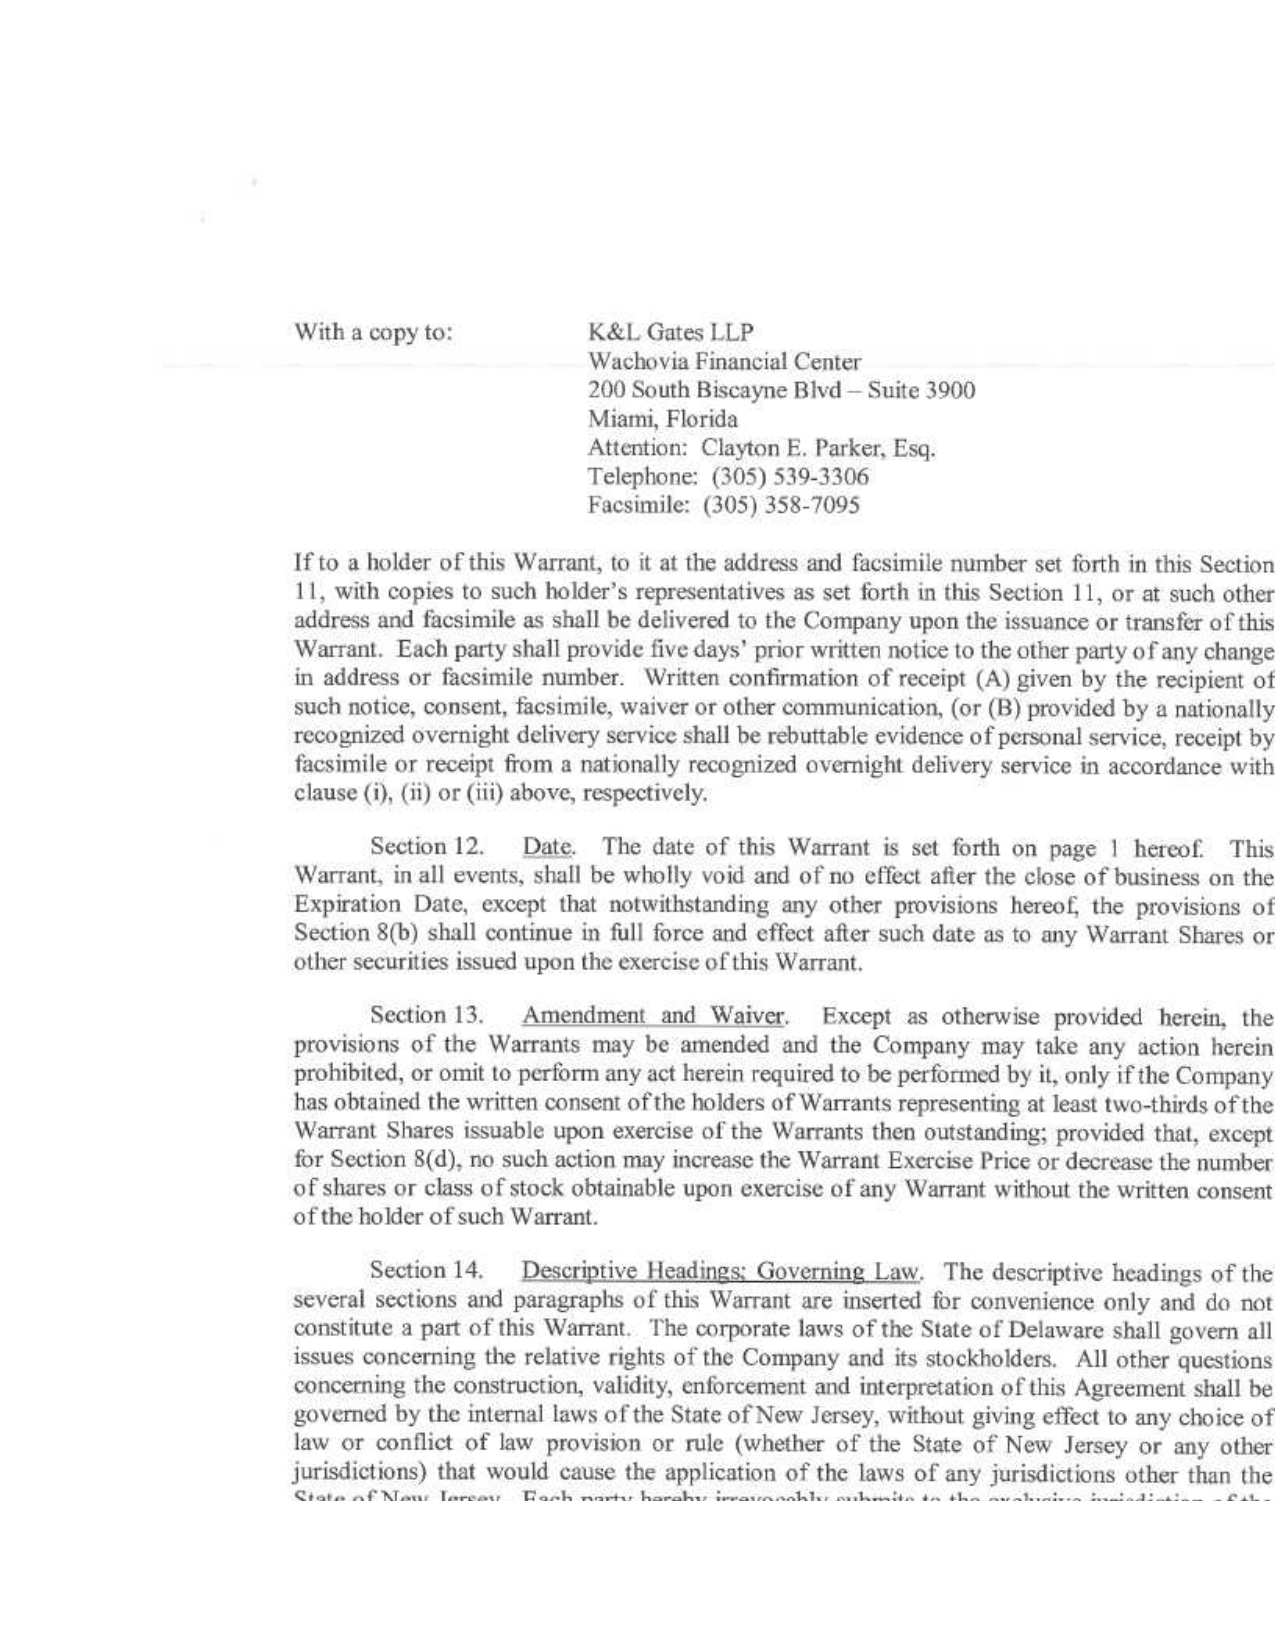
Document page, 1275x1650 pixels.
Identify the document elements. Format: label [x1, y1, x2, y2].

picture [150, 150, 1275, 1501]
